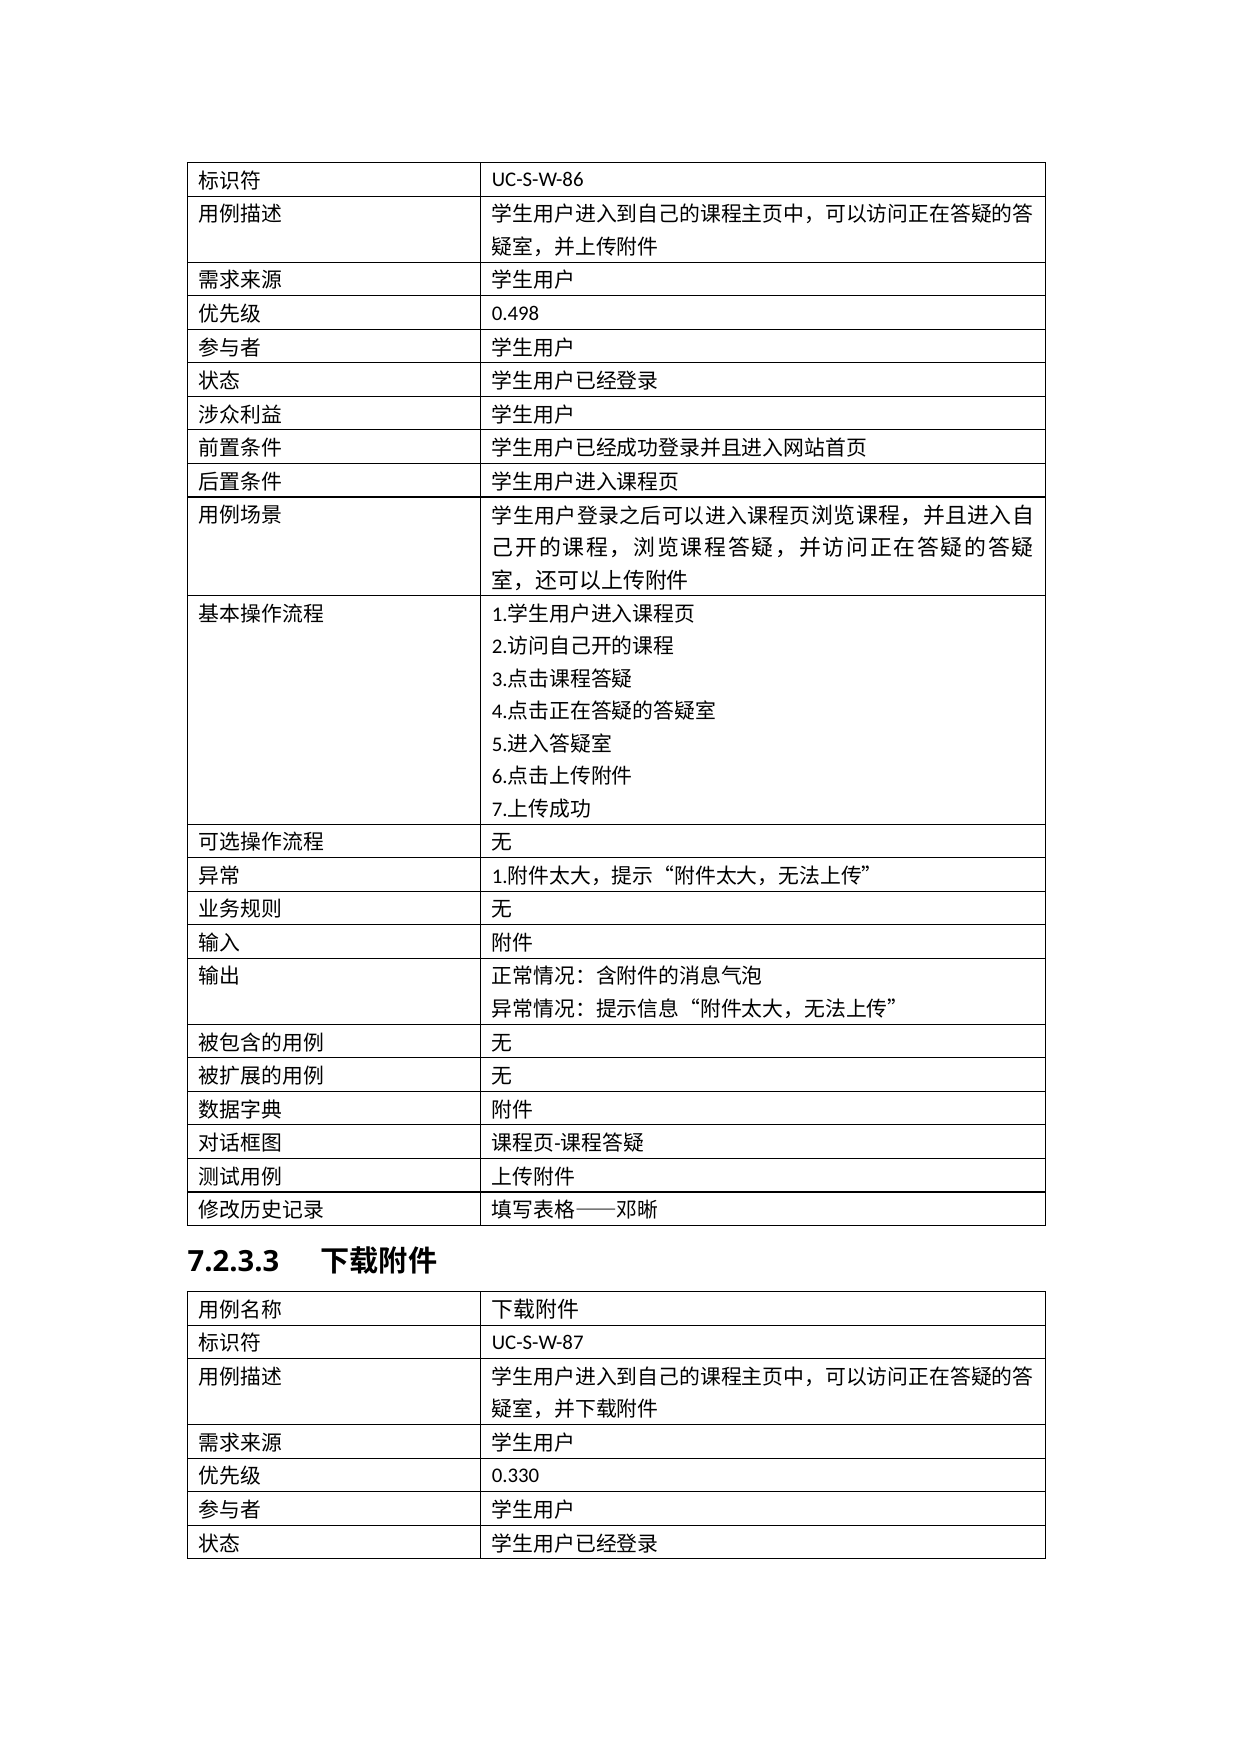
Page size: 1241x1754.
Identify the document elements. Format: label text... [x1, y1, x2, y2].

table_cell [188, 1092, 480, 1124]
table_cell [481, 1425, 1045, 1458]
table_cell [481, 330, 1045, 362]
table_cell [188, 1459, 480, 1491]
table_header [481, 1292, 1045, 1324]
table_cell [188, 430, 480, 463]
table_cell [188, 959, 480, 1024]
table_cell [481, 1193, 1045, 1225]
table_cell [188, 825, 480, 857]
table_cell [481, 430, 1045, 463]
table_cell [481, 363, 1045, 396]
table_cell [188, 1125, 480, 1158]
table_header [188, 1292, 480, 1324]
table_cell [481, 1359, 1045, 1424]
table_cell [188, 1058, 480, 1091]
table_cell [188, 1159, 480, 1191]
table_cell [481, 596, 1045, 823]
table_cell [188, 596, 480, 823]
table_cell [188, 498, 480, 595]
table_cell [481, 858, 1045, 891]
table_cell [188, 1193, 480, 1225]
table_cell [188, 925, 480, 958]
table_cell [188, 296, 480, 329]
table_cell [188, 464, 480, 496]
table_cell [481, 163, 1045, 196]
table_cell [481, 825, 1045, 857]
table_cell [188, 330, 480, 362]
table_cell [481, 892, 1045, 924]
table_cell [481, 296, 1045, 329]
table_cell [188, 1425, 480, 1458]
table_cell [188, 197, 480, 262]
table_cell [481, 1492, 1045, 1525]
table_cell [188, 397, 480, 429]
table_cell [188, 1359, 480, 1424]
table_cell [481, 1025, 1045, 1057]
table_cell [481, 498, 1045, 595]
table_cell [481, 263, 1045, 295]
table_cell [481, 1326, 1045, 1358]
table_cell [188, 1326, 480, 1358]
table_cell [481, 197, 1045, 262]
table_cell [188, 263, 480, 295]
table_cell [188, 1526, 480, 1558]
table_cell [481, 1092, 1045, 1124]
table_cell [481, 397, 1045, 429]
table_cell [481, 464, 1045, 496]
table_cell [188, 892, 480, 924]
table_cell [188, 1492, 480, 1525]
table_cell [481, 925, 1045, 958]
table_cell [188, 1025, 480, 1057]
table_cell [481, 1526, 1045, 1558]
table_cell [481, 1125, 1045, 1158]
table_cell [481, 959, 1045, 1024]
text 下载附件 [187, 1226, 1053, 1291]
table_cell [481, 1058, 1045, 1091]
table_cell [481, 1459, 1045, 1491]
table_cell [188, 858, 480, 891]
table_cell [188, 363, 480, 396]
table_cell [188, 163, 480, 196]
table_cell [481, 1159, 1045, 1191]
